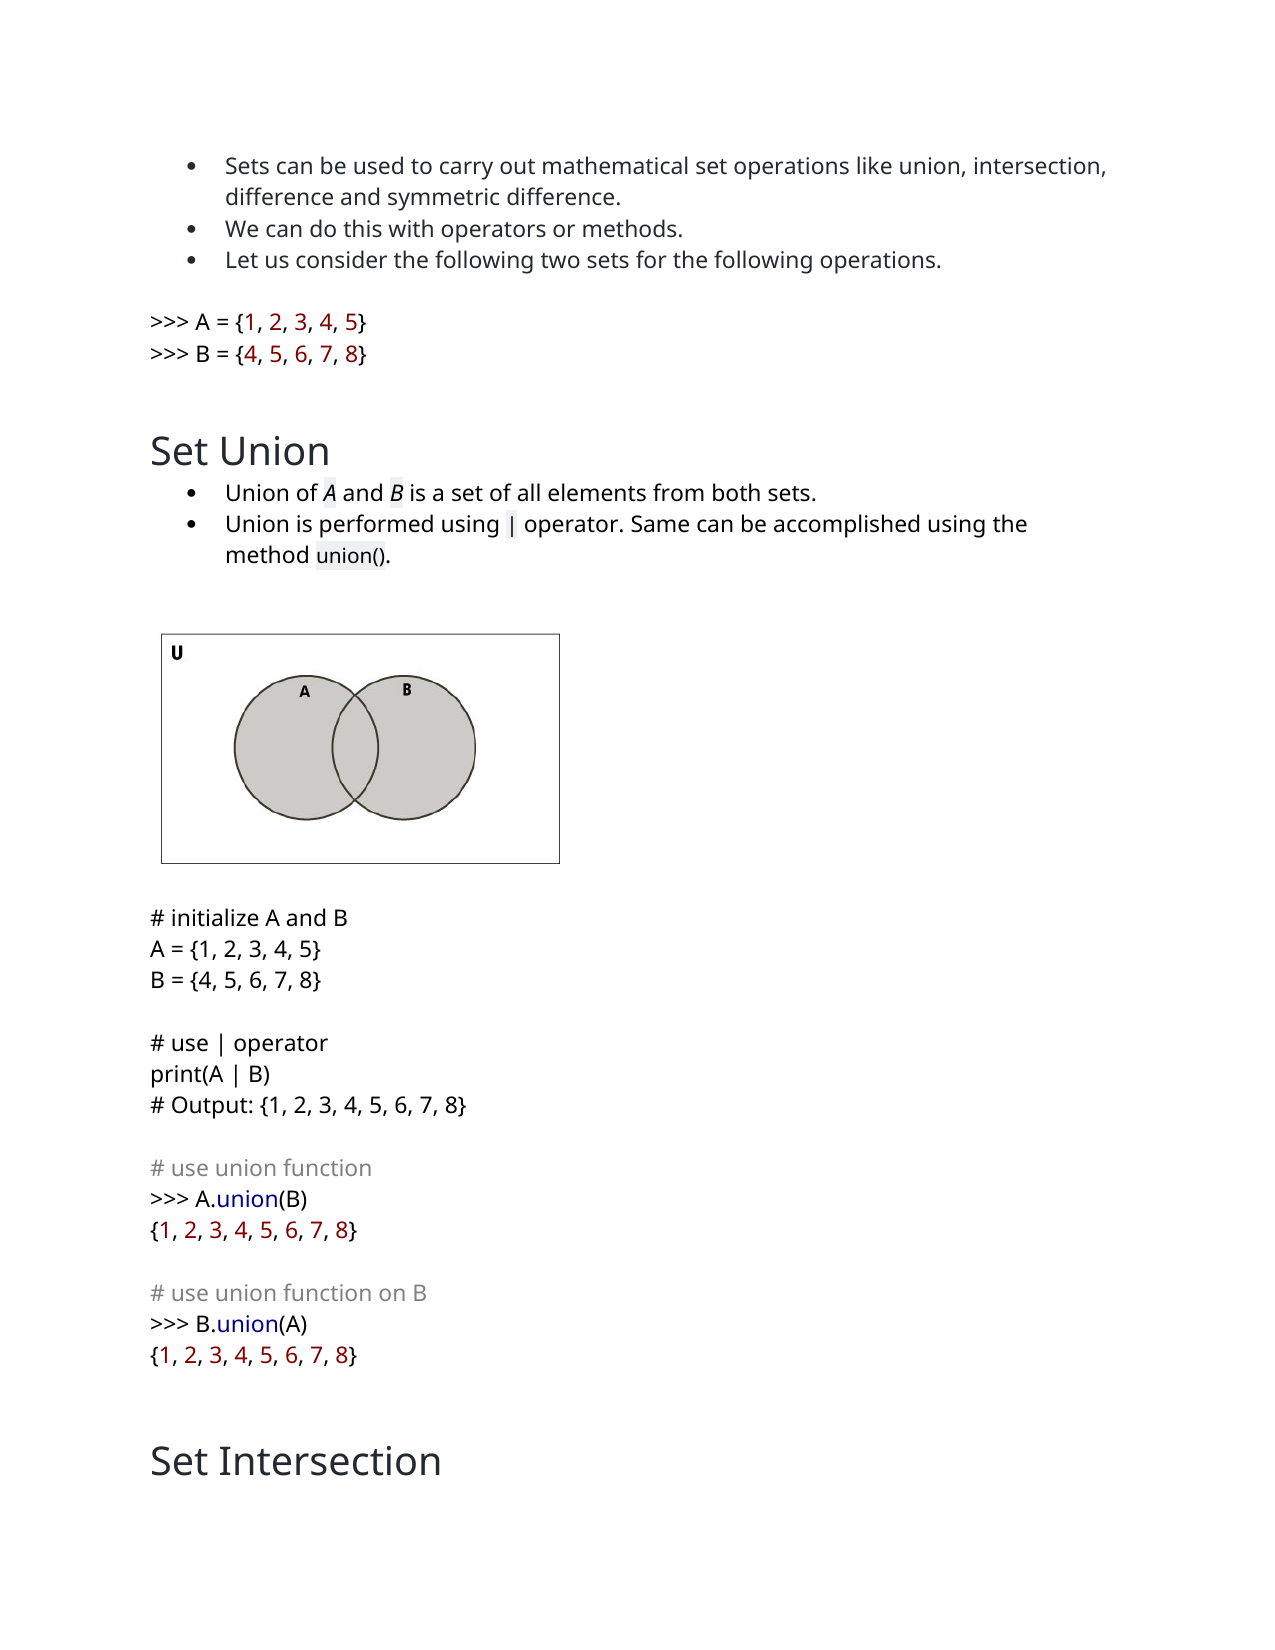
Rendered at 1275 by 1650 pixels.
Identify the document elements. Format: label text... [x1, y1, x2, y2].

list Let us consider the following two sets for the following operations. [187, 244, 1125, 275]
text >>> B = {4, 5, 6, 7, 8} [150, 337, 1125, 369]
list Union is performed using | operator. Same can be accomplished using the method union(). [187, 508, 1125, 570]
text >>> B.union(A) [150, 1308, 1125, 1339]
text >>> A.union(B) [150, 1183, 1125, 1214]
list Union of A and B is a set of all elements from both sets. [187, 477, 324, 508]
text # use | operator [150, 1027, 1125, 1058]
text # initialize A and B [150, 902, 1125, 933]
list Union of A and B is a set of all elements from both sets. [403, 477, 1125, 508]
text >>> A = {1, 2, 3, 4, 5} [150, 306, 1125, 337]
text # use union function on B [150, 1277, 1125, 1308]
text Set Union [150, 423, 1125, 477]
text B = {4, 5, 6, 7, 8} [150, 964, 1125, 995]
text # use union function [150, 1152, 1125, 1183]
list Sets can be used to carry out mathematical set operations like union, intersection, difference and symmetric difference. [187, 150, 1125, 212]
text {1, 2, 3, 4, 5, 6, 7, 8} [150, 1214, 1125, 1245]
text print(A | B) [150, 1058, 1125, 1089]
list We can do this with operators or methods. [187, 212, 1125, 244]
text {1, 2, 3, 4, 5, 6, 7, 8} [150, 1339, 1125, 1370]
text Set Intersection [150, 1433, 1125, 1487]
picture [150, 624, 569, 871]
text A = {1, 2, 3, 4, 5} [150, 933, 1125, 964]
text # Output: {1, 2, 3, 4, 5, 6, 7, 8} [150, 1089, 1125, 1120]
